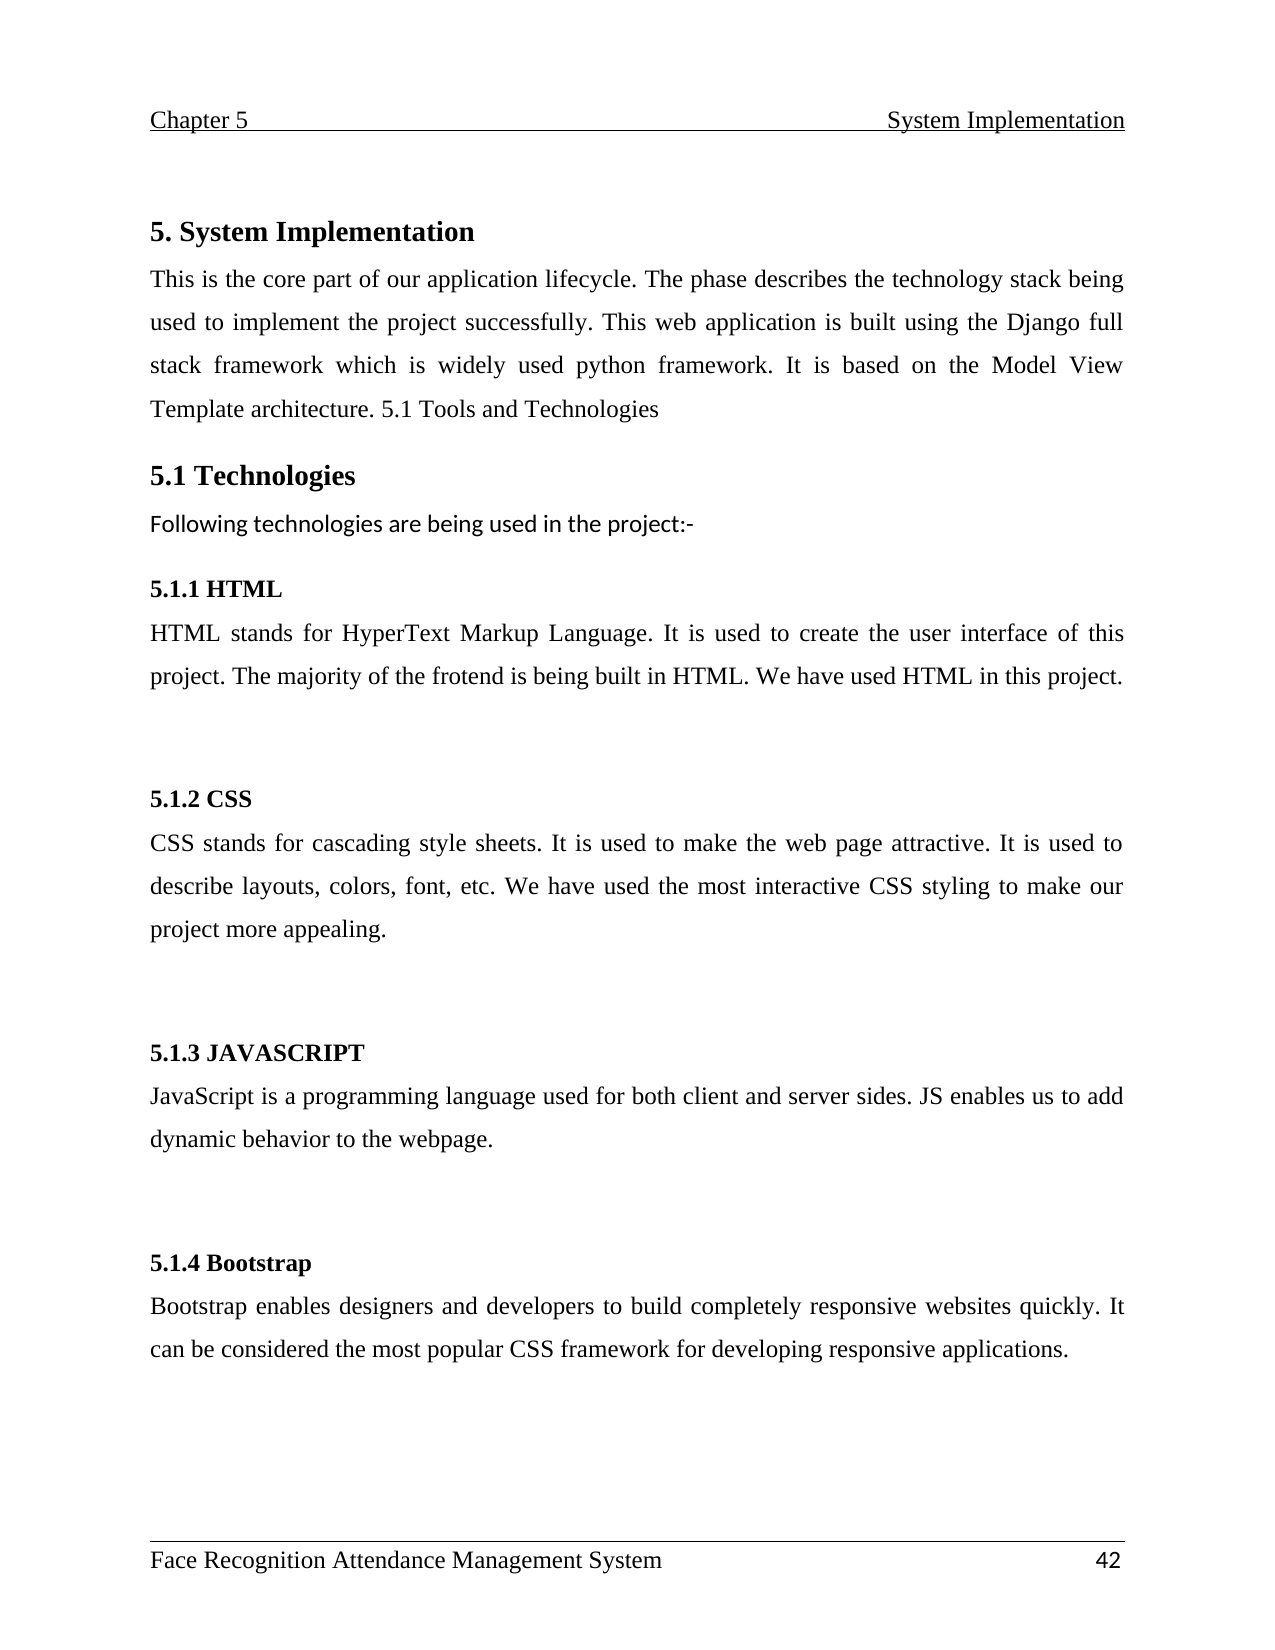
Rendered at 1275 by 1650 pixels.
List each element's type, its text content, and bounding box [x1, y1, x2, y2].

subtitle 5.1.1 HTML [150, 574, 1125, 603]
subtitle 5.1.3 JAVASCRIPT [150, 1038, 1125, 1066]
text This is the core part of our application lifecycle. The phase describes the technology stack being used to implement the project successfully. This web application is built using the Django full stack framework which is widely used python framework. It is based on the Model View Template architecture. 5.1 Tools and Technologies [150, 264, 1125, 422]
text Following technologies are being used in the project:- [150, 508, 1125, 538]
subtitle 5.1.4 Bootstrap [150, 1248, 1125, 1276]
text HTML stands for HyperText Markup Language. It is used to create the user interface of this project. The majority of the frotend is being built in HTML. We have used HTML in this project. [150, 618, 1125, 689]
text CSS stands for cascading style sheets. It is used to make the web page attractive. It is used to describe layouts, colors, font, etc. We have used the most interactive CSS styling to make our project more appealing. [150, 828, 1125, 943]
text Bootstrap enables designers and developers to build completely responsive websites quickly. It can be considered the most popular CSS framework for developing responsive applications. [150, 1291, 1125, 1363]
subtitle 5.1.2 CSS [150, 784, 1125, 813]
subtitle 5.1 Technologies [150, 458, 1125, 491]
text JavaScript is a programming language used for both client and server sides. JS enables us to add dynamic behavior to the webpage. [150, 1081, 1125, 1153]
subtitle 5. System Implementation [150, 214, 1125, 247]
